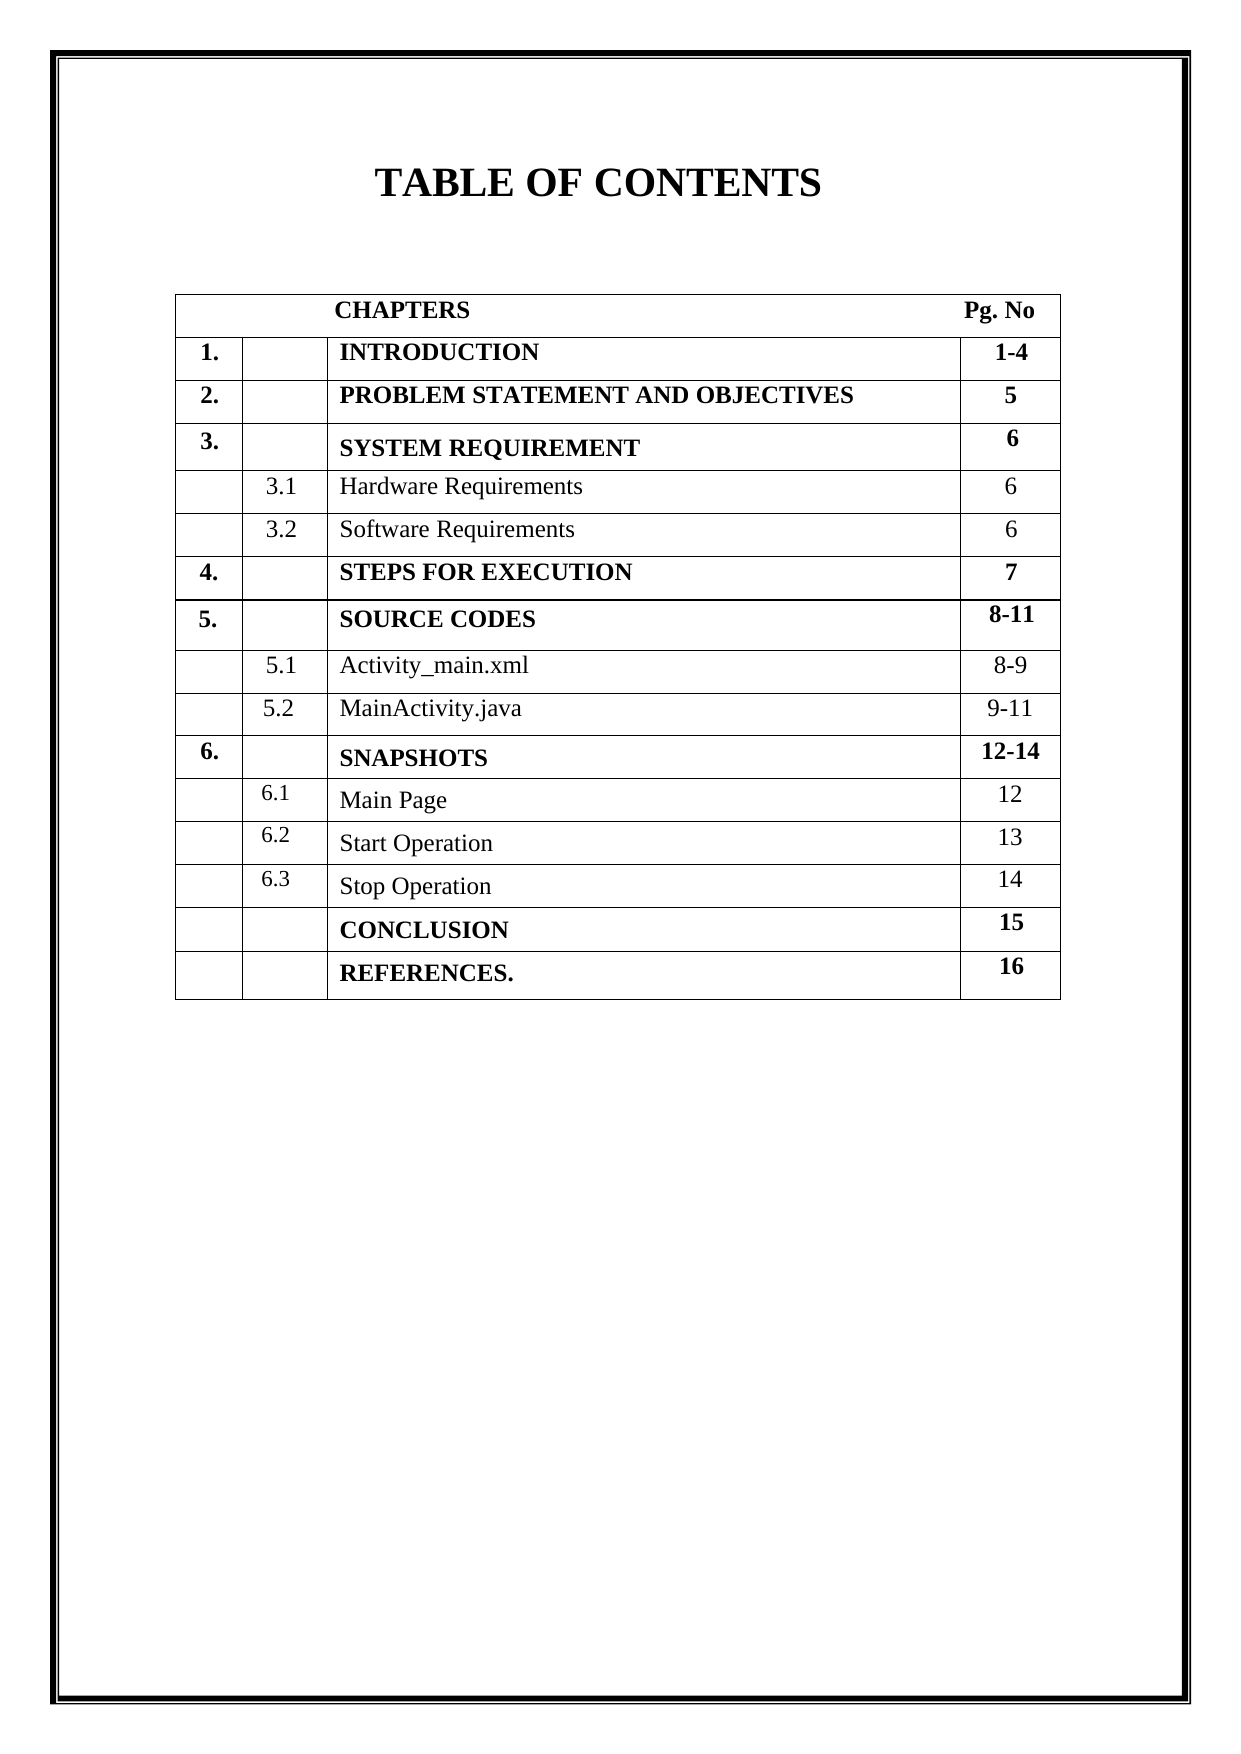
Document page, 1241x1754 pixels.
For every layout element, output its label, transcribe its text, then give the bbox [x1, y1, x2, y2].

table_cell [243, 952, 327, 999]
table_cell REFERENCES. [328, 952, 960, 999]
table_cell [176, 952, 242, 999]
table_cell 12-14 [961, 736, 1060, 778]
table_cell Stop Operation [328, 865, 960, 907]
table_cell 3.2 [243, 514, 327, 556]
table_cell 8-11 [961, 601, 1060, 649]
table_cell SOURCE CODES [328, 601, 960, 649]
table_cell [176, 651, 242, 692]
table_cell INTRODUCTION [328, 338, 960, 380]
table_cell 5.1 [243, 651, 327, 692]
table_cell 15 [961, 908, 1060, 951]
table_cell 5.2 [243, 694, 327, 735]
table_cell [176, 865, 242, 907]
table_cell 12 [961, 779, 1060, 821]
table_cell Software Requirements [328, 514, 960, 556]
table_cell 6 [961, 514, 1060, 556]
table_cell 6. [176, 736, 242, 778]
table_cell MainActivity.java [328, 694, 960, 735]
table_cell 5. [176, 601, 242, 649]
table_cell [176, 514, 242, 556]
table_cell [243, 908, 327, 951]
table_cell 6 [961, 471, 1060, 513]
table_cell [243, 381, 327, 423]
table_cell [243, 736, 327, 778]
table_cell [243, 601, 327, 649]
table_cell [243, 424, 327, 470]
table_cell SNAPSHOTS [328, 736, 960, 778]
table_cell 14 [961, 865, 1060, 907]
table_cell Start Operation [328, 822, 960, 864]
table_cell CONCLUSION [328, 908, 960, 951]
table_cell 4. [176, 557, 242, 599]
table_cell [243, 338, 327, 380]
table_cell 9-11 [961, 694, 1060, 735]
table_cell 7 [961, 557, 1060, 599]
table_cell [176, 694, 242, 735]
table_cell 6.1 [243, 779, 327, 821]
table_cell 1. [176, 338, 242, 380]
table_cell 2. [176, 381, 242, 423]
table_cell [176, 779, 242, 821]
table_cell STEPS FOR EXECUTION [328, 557, 960, 599]
table_cell 6.2 [243, 822, 327, 864]
table_cell 6.3 [243, 865, 327, 907]
table_cell Hardware Requirements [328, 471, 960, 513]
table_cell 3.1 [243, 471, 327, 513]
table_cell Activity_main.xml [328, 651, 960, 692]
table_cell 13 [961, 822, 1060, 864]
table_cell [176, 822, 242, 864]
table_cell SYSTEM REQUIREMENT [328, 424, 960, 470]
table_cell 5 [961, 381, 1060, 423]
table_cell 3. [176, 424, 242, 470]
table_cell 1-4 [961, 338, 1060, 380]
table_cell [176, 471, 242, 513]
table_cell 6 [961, 424, 1060, 470]
table_cell [176, 908, 242, 951]
table_cell 16 [961, 952, 1060, 999]
table_cell 8-9 [961, 651, 1060, 692]
table_cell Main Page [328, 779, 960, 821]
table_cell [243, 557, 327, 599]
text TABLE OF CONTENTS [117, 157, 1080, 205]
table_header CHAPTERS Pg. No [176, 295, 1060, 337]
table_cell PROBLEM STATEMENT AND OBJECTIVES [328, 381, 960, 423]
